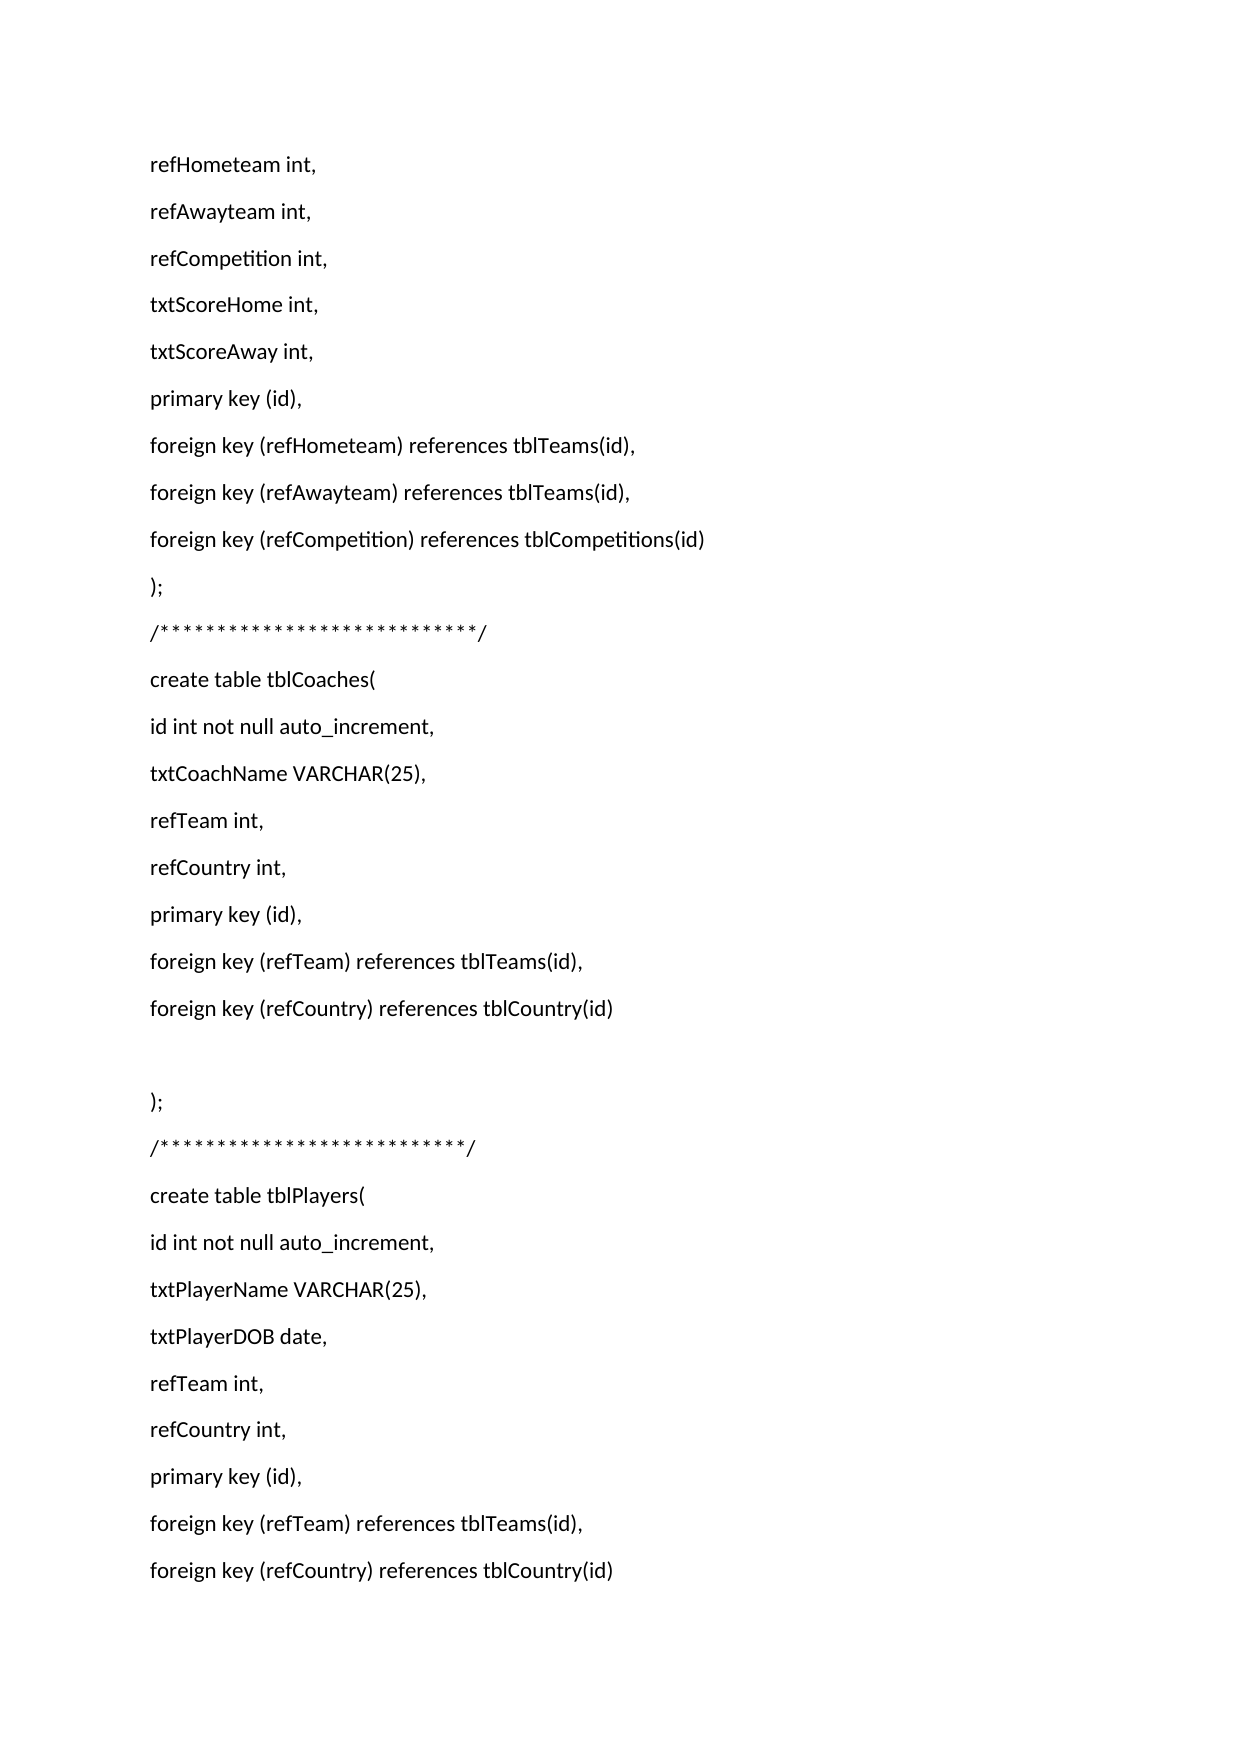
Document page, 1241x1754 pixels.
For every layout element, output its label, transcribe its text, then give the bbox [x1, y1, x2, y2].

text foreign key (refAwayteam) references tblTeams(id), [150, 478, 1090, 506]
text create table tblPlayers( [150, 1181, 1090, 1209]
text create table tblCoaches( [150, 666, 1090, 694]
text id int not null auto_increment, [150, 712, 1090, 741]
text foreign key (refCompetition) references tblCompetitions(id) [150, 525, 1090, 553]
text foreign key (refTeam) references tblTeams(id), [150, 947, 1090, 975]
text txtPlayerName VARCHAR(25), [150, 1275, 1090, 1303]
text ); [150, 572, 1090, 600]
text txtScoreAway int, [150, 337, 1090, 366]
text refAwayteam int, [150, 197, 1090, 225]
text txtPlayerDOB date, [150, 1322, 1090, 1350]
text id int not null auto_increment, [150, 1228, 1090, 1256]
text foreign key (refTeam) references tblTeams(id), [150, 1509, 1090, 1537]
text refCountry int, [150, 1416, 1090, 1444]
text foreign key (refCountry) references tblCountry(id) [150, 994, 1090, 1022]
text refHometeam int, [150, 150, 1090, 178]
text foreign key (refCountry) references tblCountry(id) [150, 1556, 1090, 1584]
text /****************************/ [150, 619, 1090, 647]
text refTeam int, [150, 806, 1090, 834]
text primary key (id), [150, 900, 1090, 928]
text primary key (id), [150, 384, 1090, 412]
text foreign key (refHometeam) references tblTeams(id), [150, 431, 1090, 459]
text txtScoreHome int, [150, 291, 1090, 319]
text txtCoachName VARCHAR(25), [150, 759, 1090, 787]
text /***************************/ [150, 1134, 1090, 1162]
text ); [150, 1087, 1090, 1116]
text refCompetition int, [150, 244, 1090, 272]
text refTeam int, [150, 1369, 1090, 1397]
text refCountry int, [150, 853, 1090, 881]
text primary key (id), [150, 1462, 1090, 1491]
